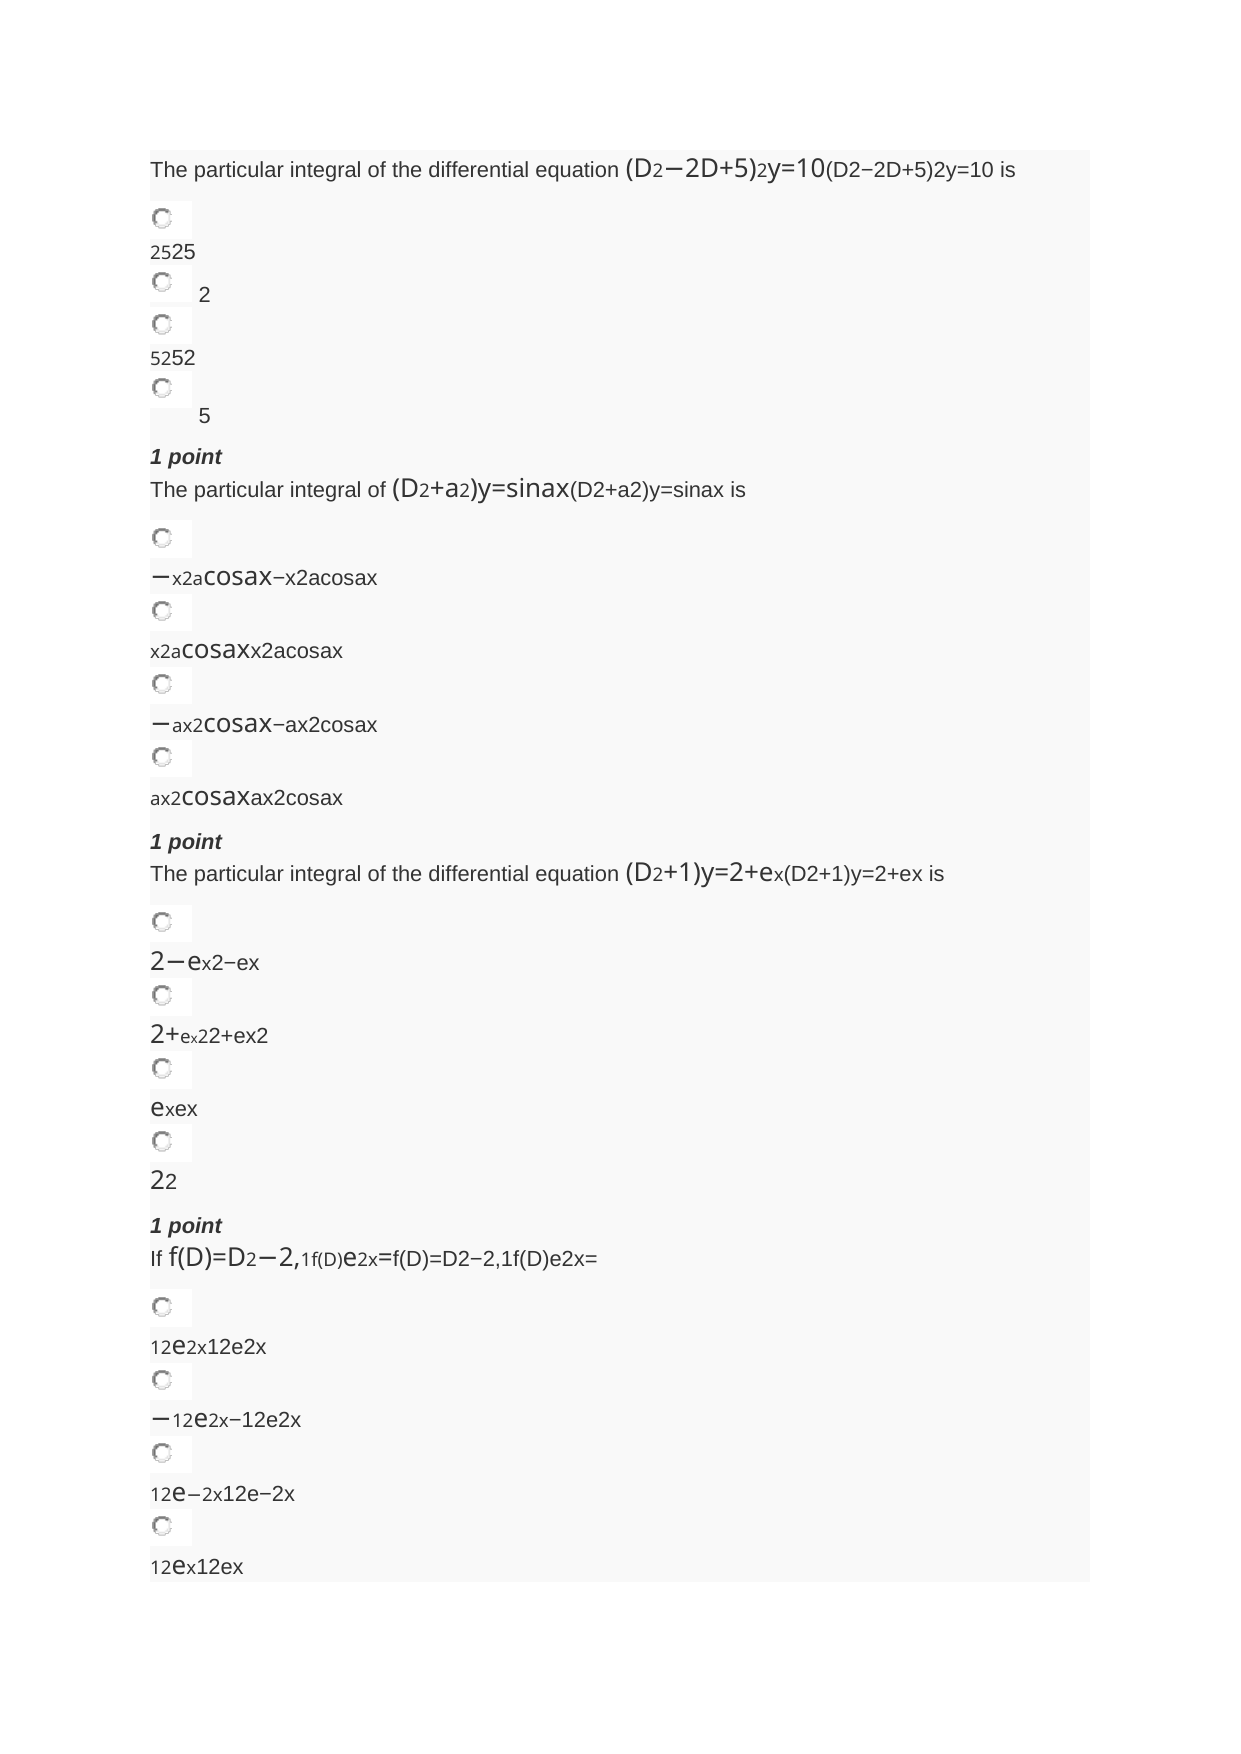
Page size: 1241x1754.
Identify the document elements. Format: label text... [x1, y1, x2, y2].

text 2+ex22+ex2 [150, 1016, 1090, 1051]
text The particular integral of the differential equation (D2+1)y=2+ex(D2+1)y=2+ex is [150, 854, 1090, 889]
text 1 point [150, 828, 1090, 854]
text −x2acosax−x2acos⁡ax [150, 558, 1090, 593]
text −12e2x−12e2x [150, 1400, 1090, 1436]
text 1 point [150, 444, 1090, 469]
text 12e2x12e2x [150, 1327, 1090, 1362]
text exex [150, 1089, 1090, 1124]
text 1 point [150, 1213, 1090, 1238]
text 5252 [150, 344, 1090, 371]
text x2acosaxx2acos⁡ax [150, 631, 1090, 667]
text 12e−2x12e−2x [150, 1473, 1090, 1509]
text ax2cosaxax2cos⁡ax [150, 777, 1090, 813]
text −ax2cosax−ax2cos⁡ax [150, 704, 1090, 740]
text 2−ex2−ex [150, 942, 1090, 978]
text If f(D)=D2−2,1f(D)e2x=f(D)=D2−2,1f(D)e2x= [150, 1238, 1090, 1274]
text 5 [150, 371, 1090, 428]
text 12ex12ex [150, 1546, 1090, 1582]
text 2525 [150, 239, 1090, 265]
text 22 [150, 1162, 1090, 1197]
text 2 [150, 265, 1090, 307]
text The particular integral of the differential equation (D2−2D+5)2y=10(D2−2D+5)2y=10 is [150, 150, 1090, 186]
text The particular integral of (D2+a2)y=sinax(D2+a2)y=sinax is [150, 469, 1090, 505]
